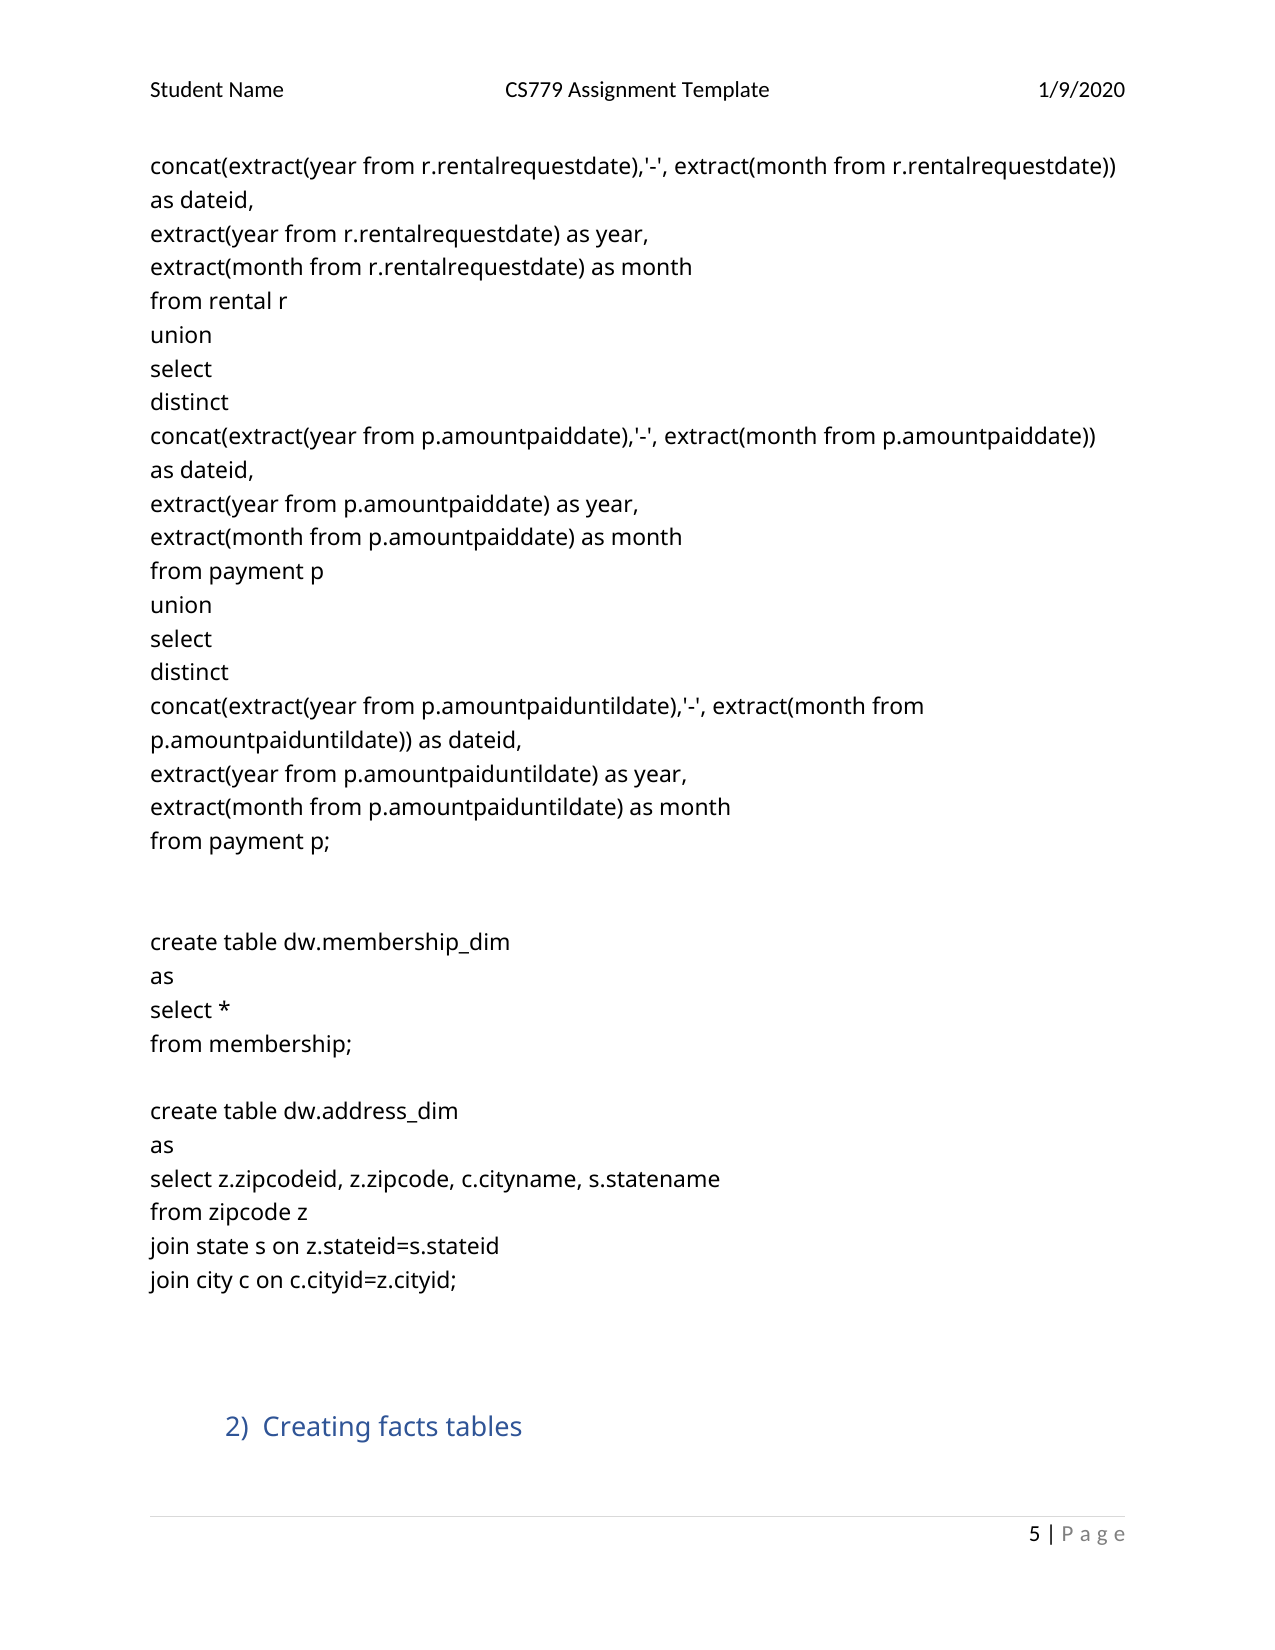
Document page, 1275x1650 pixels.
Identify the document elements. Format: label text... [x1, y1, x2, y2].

subtitle Creating facts tables [225, 1408, 1125, 1445]
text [150, 150, 1125, 1295]
